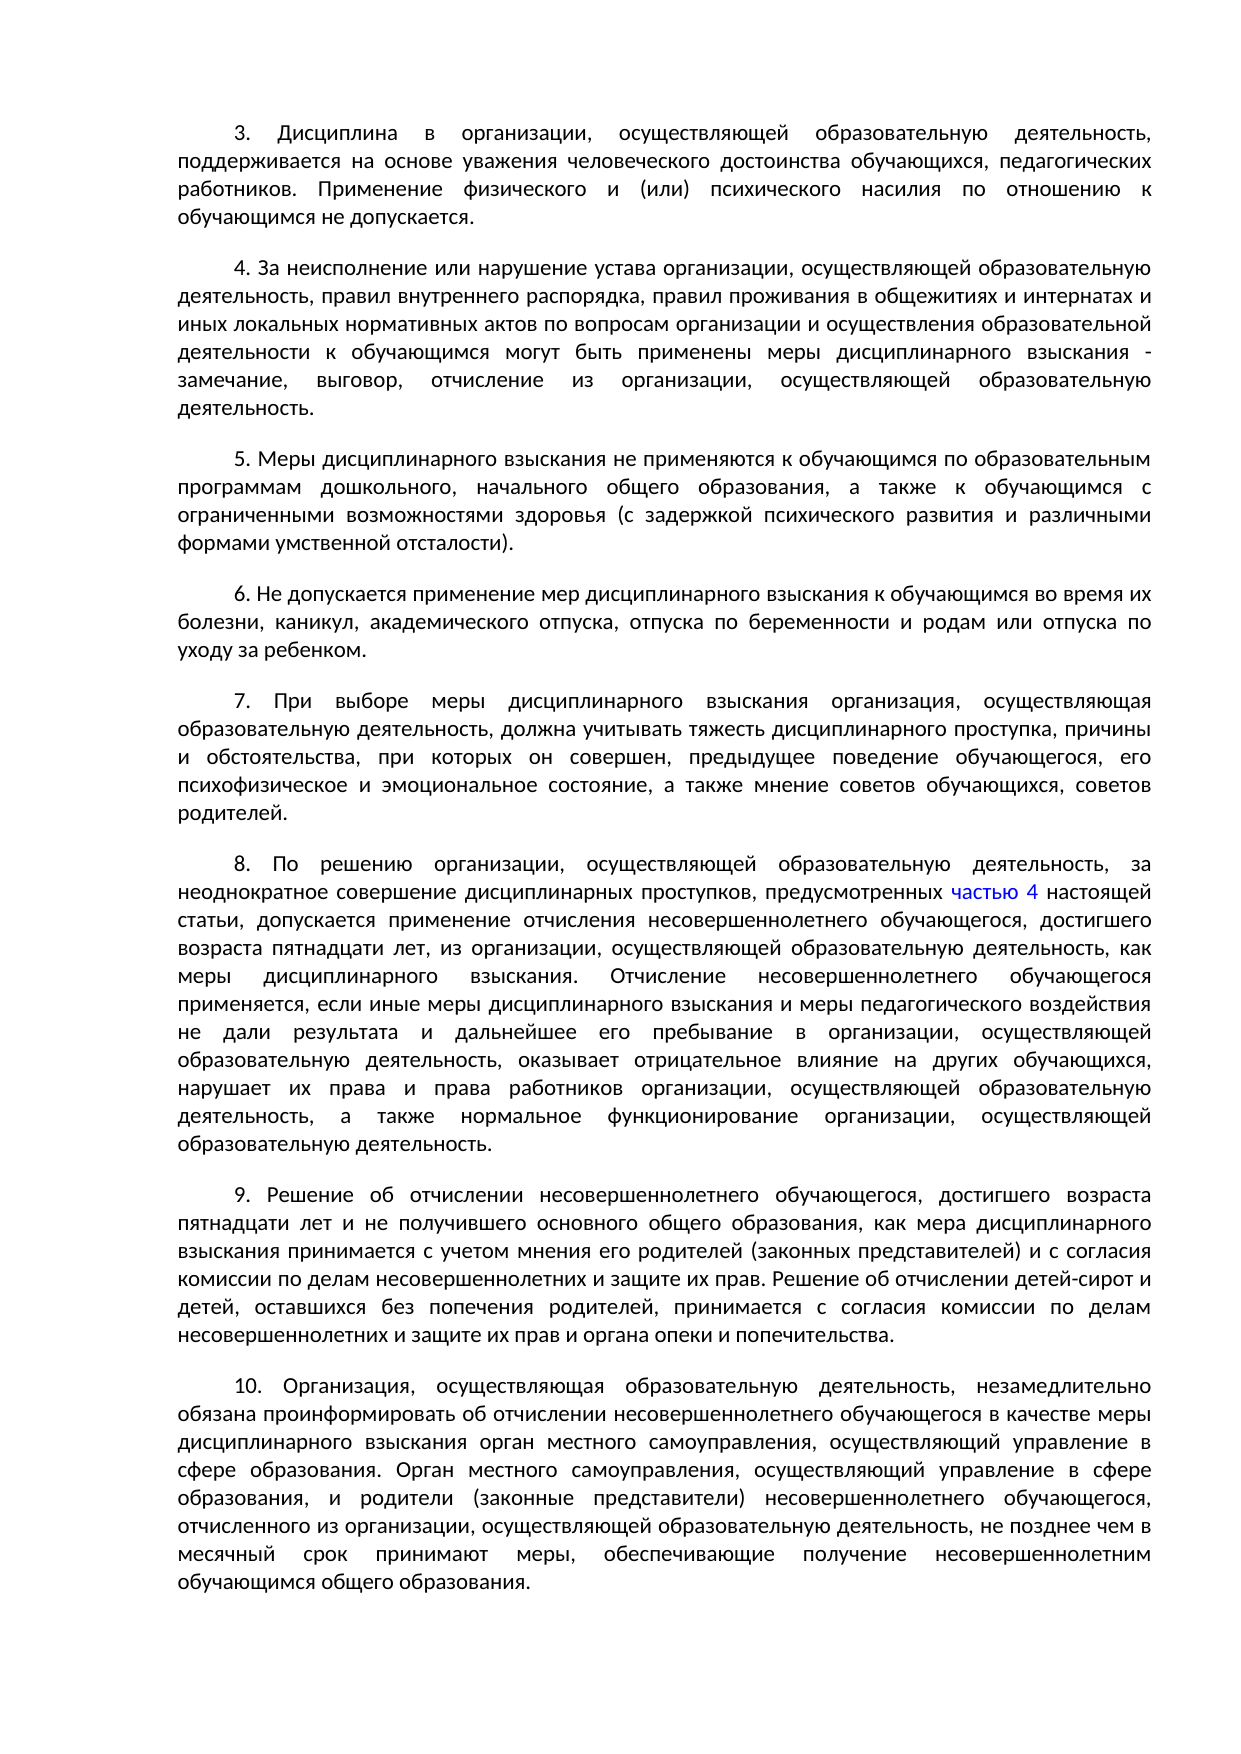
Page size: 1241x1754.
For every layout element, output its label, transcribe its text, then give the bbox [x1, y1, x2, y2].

text 7. При выборе меры дисциплинарного взыскания организация, осуществляющая образовательную деятельность, должна учитывать тяжесть дисциплинарного проступка, причины и обстоятельства, при которых он совершен, предыдущее поведение обучающегося, его психофизическое и эмоциональное состояние, а также мнение советов обучающихся, советов родителей. [177, 686, 1152, 826]
text 3. Дисциплина в организации, осуществляющей образовательную деятельность, поддерживается на основе уважения человеческого достоинства обучающихся, педагогических работников. Применение физического и (или) психического насилия по отношению к обучающимся не допускается. [177, 118, 1152, 230]
text 9. Решение об отчислении несовершеннолетнего обучающегося, достигшего возраста пятнадцати лет и не получившего основного общего образования, как мера дисциплинарного взыскания принимается с учетом мнения его родителей (законных представителей) и с согласия комиссии по делам несовершеннолетних и защите их прав. Решение об отчислении детей-сирот и детей, оставшихся без попечения родителей, принимается с согласия комиссии по делам несовершеннолетних и защите их прав и органа опеки и попечительства. [177, 1180, 1152, 1348]
text 4. За неисполнение или нарушение устава организации, осуществляющей образовательную деятельность, правил внутреннего распорядка, правил проживания в общежитиях и интернатах и иных локальных нормативных актов по вопросам организации и осуществления образовательной деятельности к обучающимся могут быть применены меры дисциплинарного взыскания - замечание, выговор, отчисление из организации, осуществляющей образовательную деятельность. [177, 253, 1152, 421]
text 5. Меры дисциплинарного взыскания не применяются к обучающимся по образовательным программам дошкольного, начального общего образования, а также к обучающимся с ограниченными возможностями здоровья (с задержкой психического развития и различными формами умственной отсталости). [177, 444, 1152, 556]
text 6. Не допускается применение мер дисциплинарного взыскания к обучающимся во время их болезни, каникул, академического отпуска, отпуска по беременности и родам или отпуска по уходу за ребенком. [177, 579, 1152, 663]
text 10. Организация, осуществляющая образовательную деятельность, незамедлительно обязана проинформировать об отчислении несовершеннолетнего обучающегося в качестве меры дисциплинарного взыскания орган местного самоуправления, осуществляющий управление в сфере образования. Орган местного самоуправления, осуществляющий управление в сфере образования, и родители (законные представители) несовершеннолетнего обучающегося, отчисленного из организации, осуществляющей образовательную деятельность, не позднее чем в месячный срок принимают меры, обеспечивающие получение несовершеннолетним обучающимся общего образования. [177, 1371, 1152, 1596]
text 8. По решению организации, осуществляющей образовательную деятельность, за неоднократное совершение дисциплинарных проступков, предусмотренных частью 4 настоящей статьи, допускается применение отчисления несовершеннолетнего обучающегося, достигшего возраста пятнадцати лет, из организации, осуществляющей образовательную деятельность, как меры дисциплинарного взыскания. Отчисление несовершеннолетнего обучающегося применяется, если иные меры дисциплинарного взыскания и меры педагогического воздействия не дали результата и дальнейшее его пребывание в организации, осуществляющей образовательную деятельность, оказывает отрицательное влияние на других обучающихся, нарушает их права и права работников организации, осуществляющей образовательную деятельность, а также нормальное функционирование организации, осуществляющей образовательную деятельность. [177, 849, 1152, 1157]
